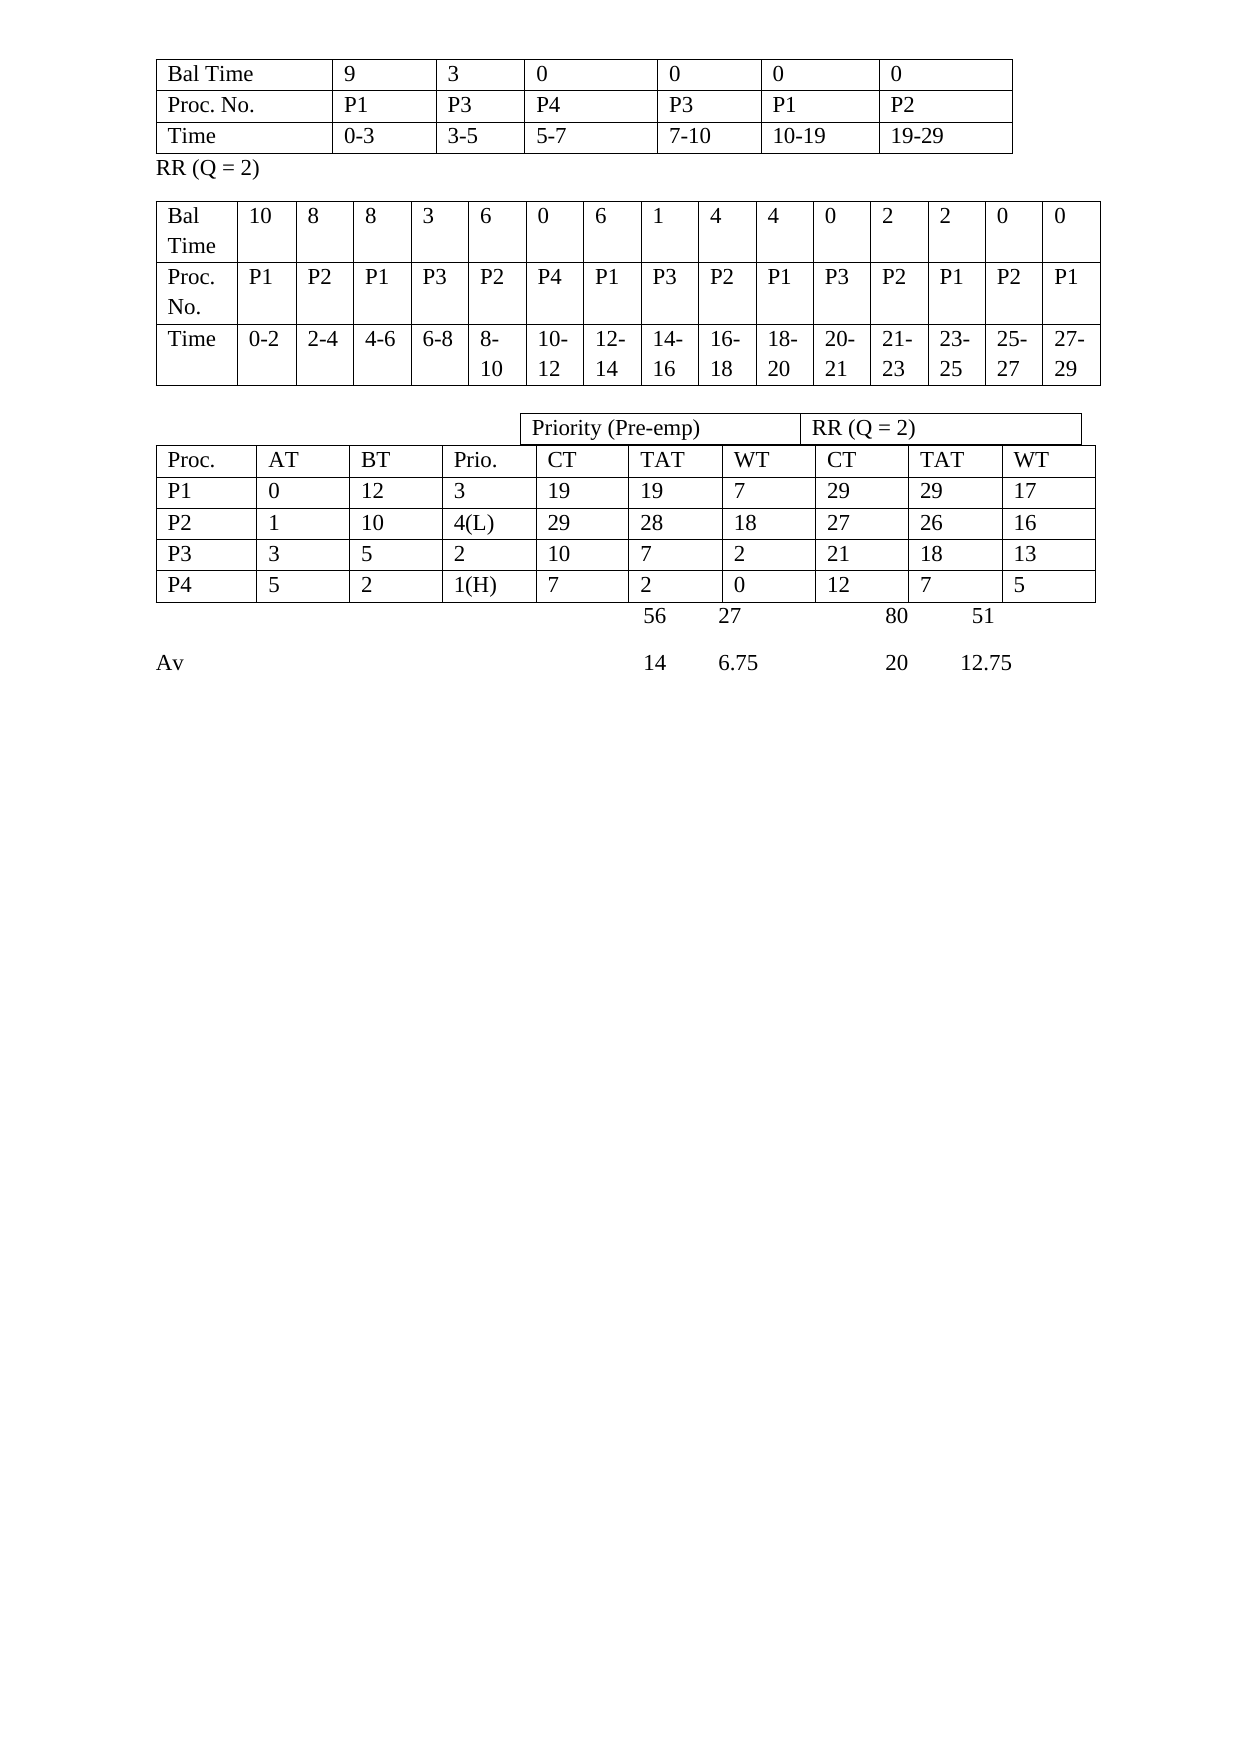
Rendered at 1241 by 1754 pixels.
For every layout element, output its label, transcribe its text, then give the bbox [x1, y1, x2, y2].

table_header TAT [909, 446, 1002, 477]
table_header AT [257, 446, 349, 477]
table_cell 17 [1003, 478, 1095, 508]
table_cell 7 [629, 540, 722, 570]
table_cell P3 [814, 263, 870, 324]
table_cell P1 [929, 263, 985, 324]
table_cell 7 [537, 571, 628, 602]
table_cell 26 [909, 509, 1002, 539]
table_header BT [350, 446, 442, 477]
table_cell 28 [629, 509, 722, 539]
table_cell 27 [816, 509, 908, 539]
table_cell 12 [350, 478, 442, 508]
table_cell 29 [537, 509, 628, 539]
table_cell 10-12 [527, 325, 583, 385]
table_header 3 [412, 202, 468, 262]
table_cell 13 [1003, 540, 1095, 570]
table_header 0 [525, 60, 657, 90]
table_header WT [1003, 446, 1095, 477]
table_cell 19 [537, 478, 628, 508]
table_cell 21 [816, 540, 908, 570]
table_cell 3 [257, 540, 349, 570]
table_cell Proc. No. [157, 91, 332, 122]
table_cell 10 [537, 540, 628, 570]
table_cell 2 [629, 571, 722, 602]
table_cell 12-14 [584, 325, 641, 385]
table_cell Time [157, 123, 332, 153]
table_cell Time [157, 325, 237, 385]
table_cell 16 [1003, 509, 1095, 539]
table_cell 3-5 [437, 123, 524, 153]
table_header 0 [658, 60, 761, 90]
table_header 0 [880, 60, 1012, 90]
table_cell 10-19 [762, 123, 879, 153]
table_header WT [723, 446, 815, 477]
text RR (Q = 2) [156, 154, 1137, 180]
table_cell 18-20 [757, 325, 813, 385]
table_header Proc. [157, 446, 256, 477]
table_cell P1 [238, 263, 296, 324]
table_cell 27-29 [1043, 325, 1100, 385]
table_header 6 [469, 202, 526, 262]
table_header 0 [814, 202, 870, 262]
table_cell 16-18 [699, 325, 756, 385]
table_cell 29 [909, 478, 1002, 508]
table_header 4 [757, 202, 813, 262]
table_cell 1(H) [443, 571, 536, 602]
table_header 2 [929, 202, 985, 262]
table_cell 6-8 [412, 325, 468, 385]
table_cell 5 [1003, 571, 1095, 602]
table_cell 19 [629, 478, 722, 508]
table_cell 7 [909, 571, 1002, 602]
table_header CT [816, 446, 908, 477]
table_cell P2 [880, 91, 1012, 122]
table_cell 19-29 [880, 123, 1012, 153]
table_cell 2-4 [297, 325, 353, 385]
table_header 8 [354, 202, 411, 262]
table_cell 5-7 [525, 123, 657, 153]
table_header 10 [238, 202, 296, 262]
table_header 0 [527, 202, 583, 262]
table_cell 18 [909, 540, 1002, 570]
table_cell P2 [297, 263, 353, 324]
table_header 0 [1043, 202, 1100, 262]
table_cell 2 [443, 540, 536, 570]
table_cell 0 [257, 478, 349, 508]
table_cell 1 [257, 509, 349, 539]
table_cell P2 [157, 509, 256, 539]
table_header 0 [986, 202, 1042, 262]
table_header RR (Q = 2) [801, 414, 1081, 444]
table_cell P2 [699, 263, 756, 324]
table_cell P1 [354, 263, 411, 324]
table_cell 7 [723, 478, 815, 508]
table_cell 0 [723, 571, 815, 602]
table_header 8 [297, 202, 353, 262]
table_cell P1 [757, 263, 813, 324]
table_cell 0-2 [238, 325, 296, 385]
table_header 0 [762, 60, 879, 90]
table_cell P3 [658, 91, 761, 122]
table_cell P4 [525, 91, 657, 122]
table_cell 4(L) [443, 509, 536, 539]
table_header 9 [333, 60, 436, 90]
table_cell P1 [584, 263, 641, 324]
table_cell P1 [762, 91, 879, 122]
table_cell P1 [333, 91, 436, 122]
text 56 27 80 51 [156, 603, 1137, 629]
table_cell 18 [723, 509, 815, 539]
table_cell 29 [816, 478, 908, 508]
table_cell P4 [157, 571, 256, 602]
table_cell P3 [437, 91, 524, 122]
table_cell P2 [871, 263, 928, 324]
table_header Bal Time [157, 60, 332, 90]
table_header Prio. [443, 446, 536, 477]
table_cell P3 [157, 540, 256, 570]
table_header TAT [629, 446, 722, 477]
table_header 2 [871, 202, 928, 262]
table_cell 23-25 [929, 325, 985, 385]
table_cell 25-27 [986, 325, 1042, 385]
table_cell 14-16 [642, 325, 698, 385]
table_header 6 [584, 202, 641, 262]
table_cell P1 [157, 478, 256, 508]
table_header CT [537, 446, 628, 477]
table_cell 5 [257, 571, 349, 602]
table_header 1 [642, 202, 698, 262]
table_cell 2 [350, 571, 442, 602]
table_cell P1 [1043, 263, 1100, 324]
table_cell P2 [469, 263, 526, 324]
table_cell 12 [816, 571, 908, 602]
table_cell 2 [723, 540, 815, 570]
table_cell P3 [642, 263, 698, 324]
text Av 14 6.75 20 12.75 [156, 649, 1137, 676]
table_cell P3 [412, 263, 468, 324]
table_cell 7-10 [658, 123, 761, 153]
table_header Bal Time [157, 202, 237, 262]
table_header 3 [437, 60, 524, 90]
table_header 4 [699, 202, 756, 262]
table_cell 4-6 [354, 325, 411, 385]
table_cell 10 [350, 509, 442, 539]
table_cell 5 [350, 540, 442, 570]
table_cell 21-23 [871, 325, 928, 385]
table_cell P4 [527, 263, 583, 324]
table_header Priority (Pre-emp) [521, 414, 800, 444]
table_cell 3 [443, 478, 536, 508]
table_cell P2 [986, 263, 1042, 324]
table_cell 8-10 [469, 325, 526, 385]
table_cell 20-21 [814, 325, 870, 385]
table_cell Proc. No. [157, 263, 237, 324]
table_cell 0-3 [333, 123, 436, 153]
